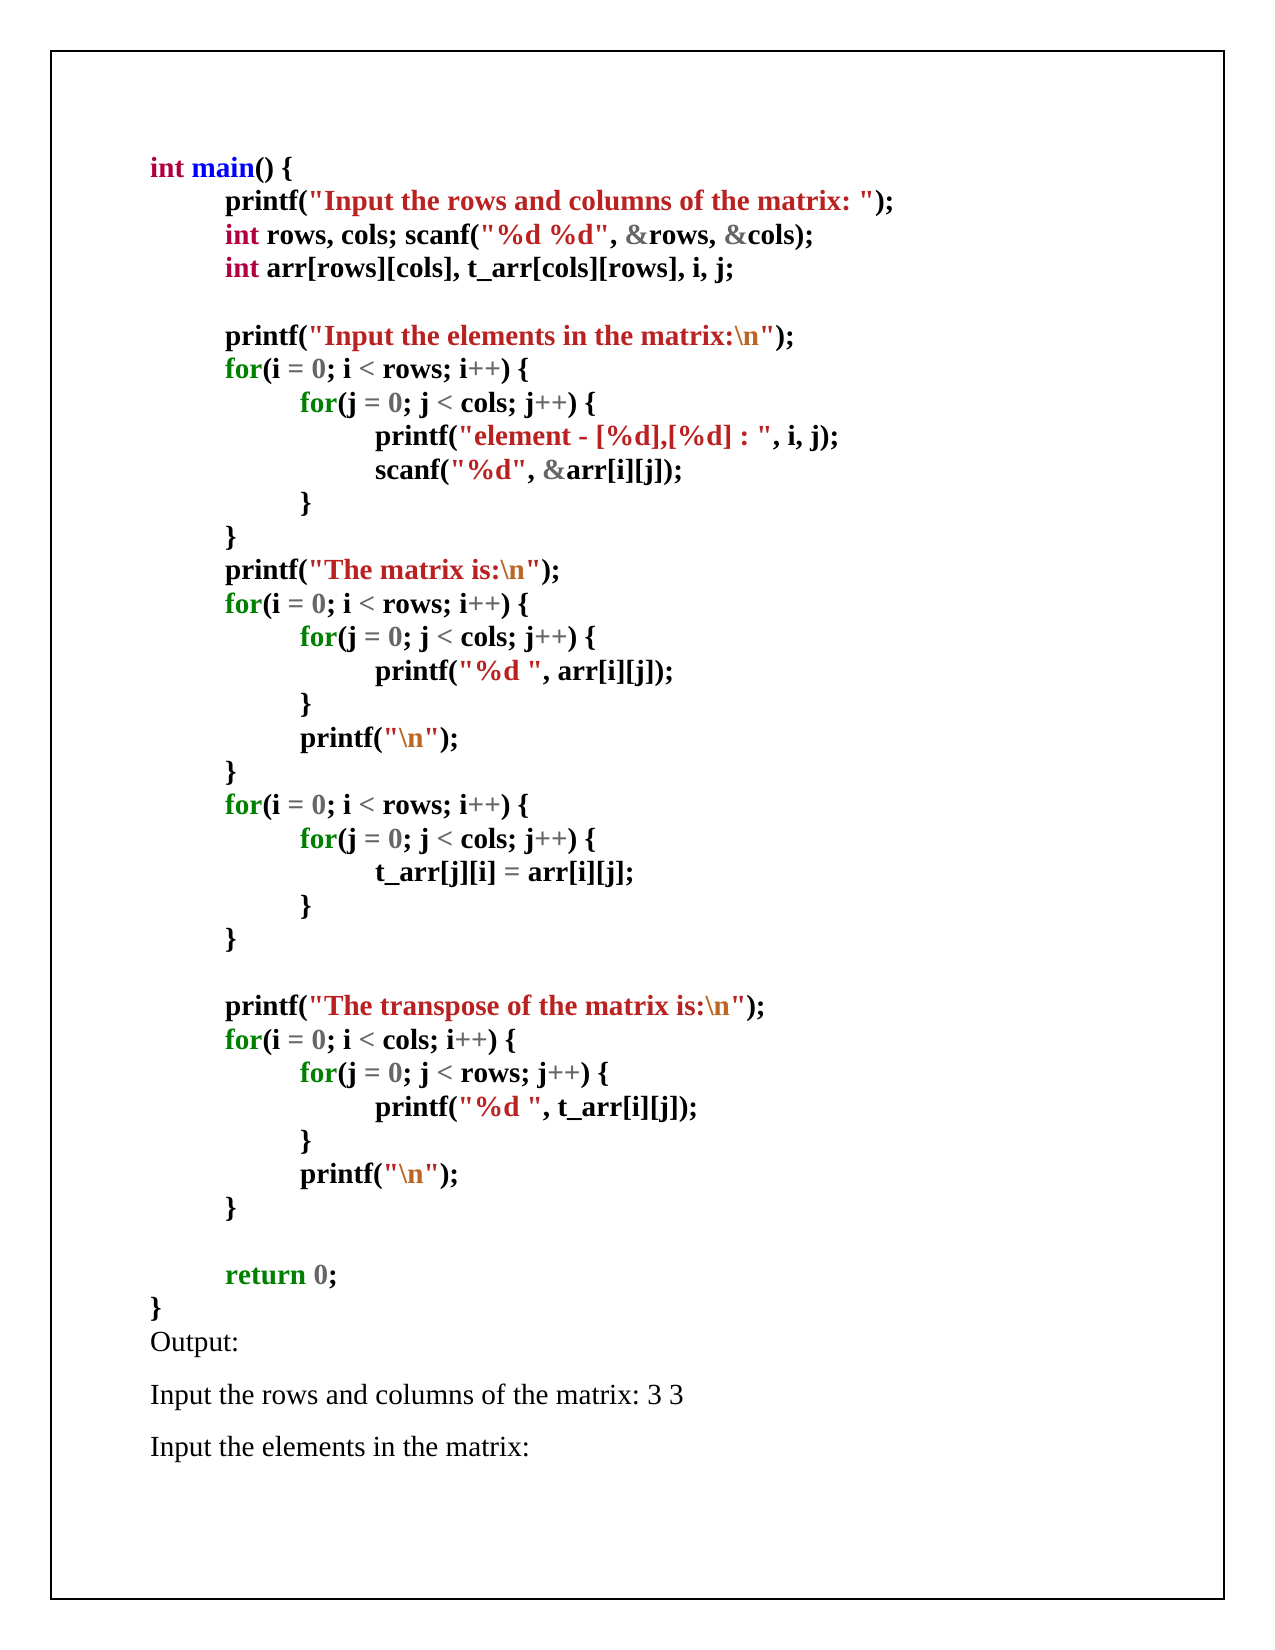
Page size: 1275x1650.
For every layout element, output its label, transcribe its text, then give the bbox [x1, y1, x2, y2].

text printf("\n"); [150, 720, 1125, 754]
text } [150, 888, 1125, 921]
text } [150, 1290, 1125, 1324]
text for(j = 0; j < cols; j++) { [150, 619, 1125, 653]
text Input the rows and columns of the matrix: 3 3 [150, 1377, 1125, 1410]
text } [150, 754, 1125, 787]
text for(i = 0; i < rows; i++) { [150, 351, 1125, 385]
text for(j = 0; j < rows; j++) { [150, 1056, 1125, 1089]
text int arr[rows][cols], t_arr[cols][rows], i, j; [150, 251, 1125, 284]
text } [150, 519, 1125, 552]
text } [150, 1123, 1125, 1156]
text Input the elements in the matrix: [150, 1429, 1125, 1463]
text printf("The transpose of the matrix is:\n"); [150, 988, 1125, 1022]
text printf("\n"); [150, 1156, 1125, 1190]
text for(i = 0; i < rows; i++) { [150, 586, 1125, 619]
text } [150, 921, 1125, 955]
text } [150, 1190, 1125, 1223]
text printf("The matrix is:\n"); [150, 552, 1125, 586]
text } [150, 485, 1125, 519]
text for(j = 0; j < cols; j++) { [150, 385, 1125, 418]
text t_arr[j][i] = arr[i][j]; [150, 854, 1125, 888]
text printf("Input the elements in the matrix:\n"); [150, 318, 1125, 351]
text for(i = 0; i < rows; i++) { [150, 787, 1125, 821]
text for(i = 0; i < cols; i++) { [150, 1022, 1125, 1056]
text printf("Input the rows and columns of the matrix: "); [150, 183, 1125, 217]
text for(j = 0; j < cols; j++) { [150, 821, 1125, 854]
text scanf("%d", &arr[i][j]); [150, 452, 1125, 485]
text int main() { [150, 150, 1125, 183]
text int rows, cols; scanf("%d %d", &rows, &cols); [150, 217, 1125, 251]
text printf("element - [%d],[%d] : ", i, j); [150, 418, 1125, 452]
text return 0; [150, 1257, 1125, 1290]
text } [150, 687, 1125, 720]
text printf("%d ", arr[i][j]); [150, 653, 1125, 687]
text Output: [150, 1324, 1125, 1357]
text printf("%d ", t_arr[i][j]); [150, 1089, 1125, 1123]
